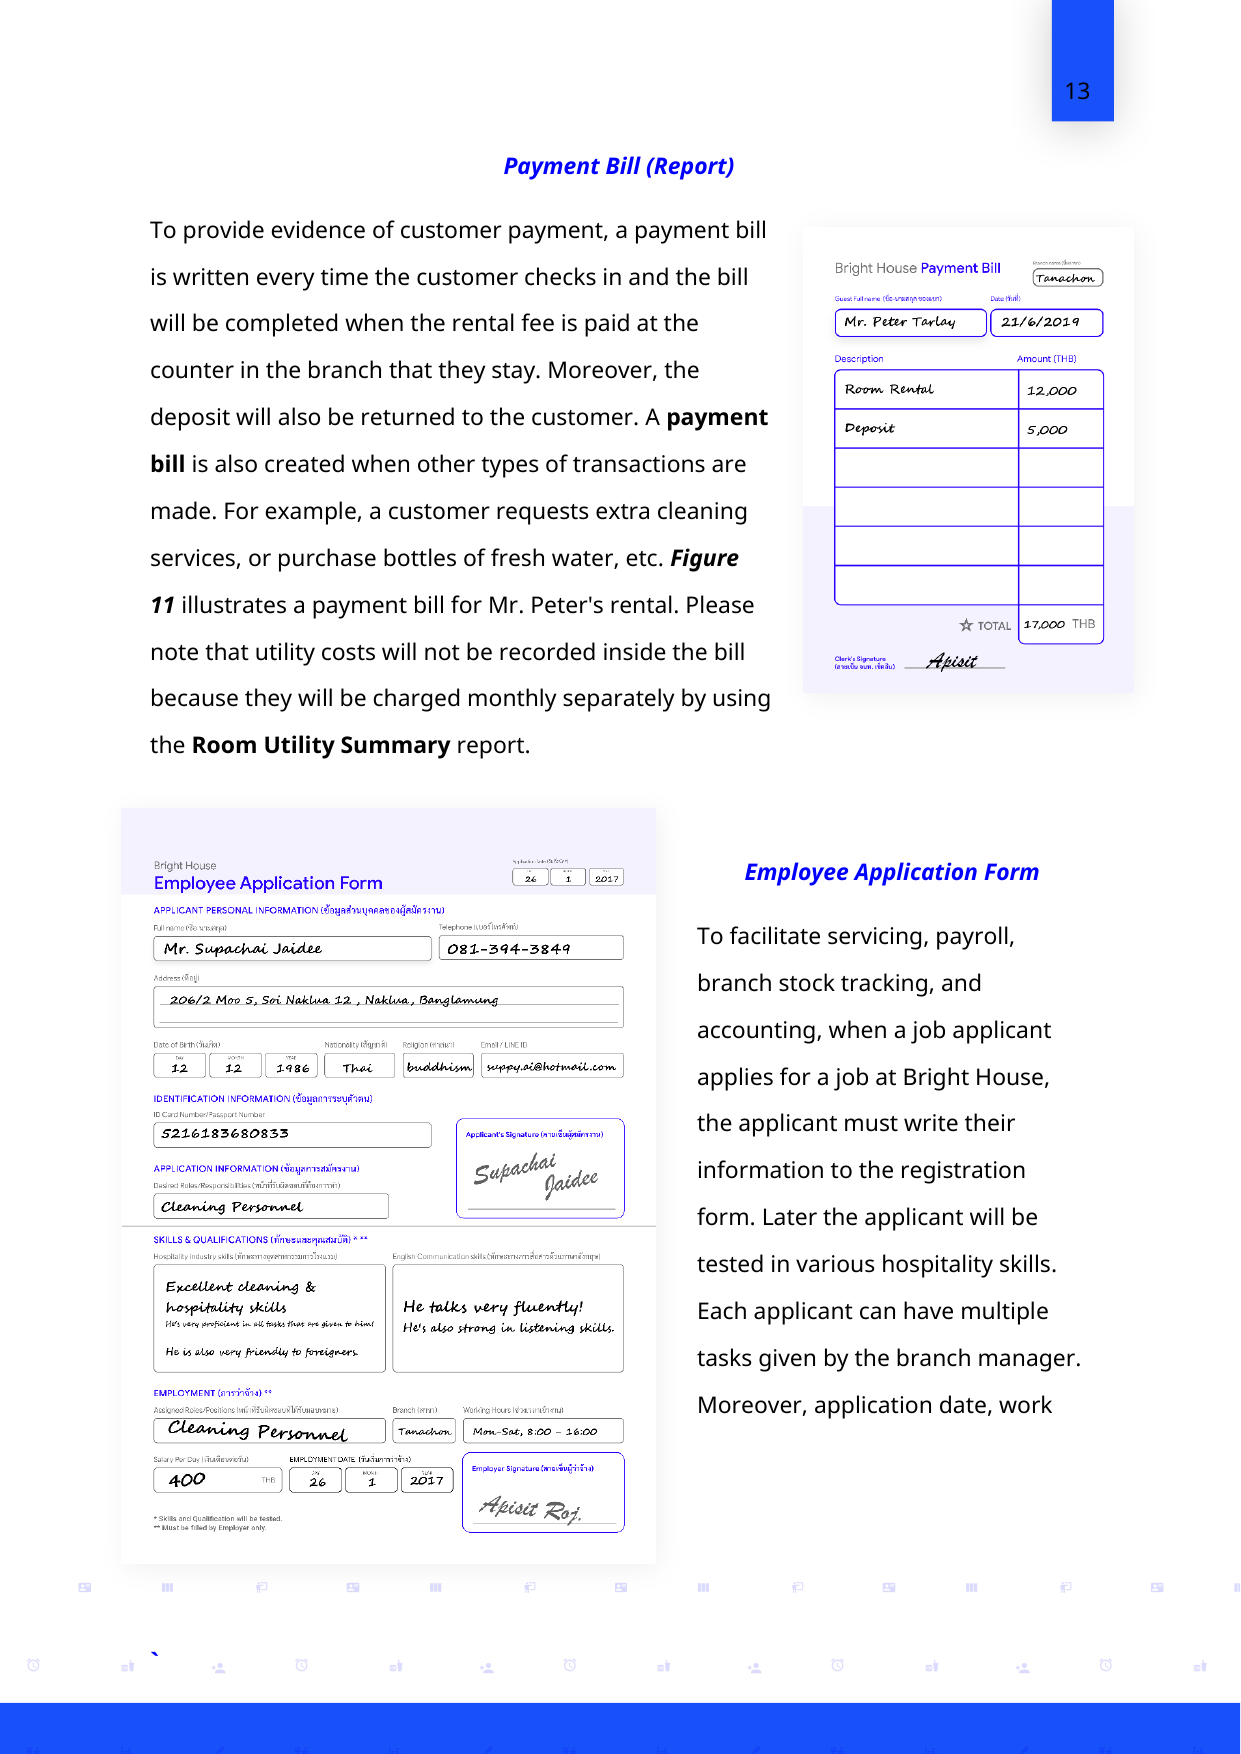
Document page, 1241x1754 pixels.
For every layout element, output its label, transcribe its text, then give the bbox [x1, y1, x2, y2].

picture [803, 227, 1134, 693]
picture [121, 808, 656, 1564]
picture [0, 1569, 1241, 1754]
text Employee Application Form [661, 856, 1090, 887]
text Payment Bill (Report) [150, 150, 1090, 181]
